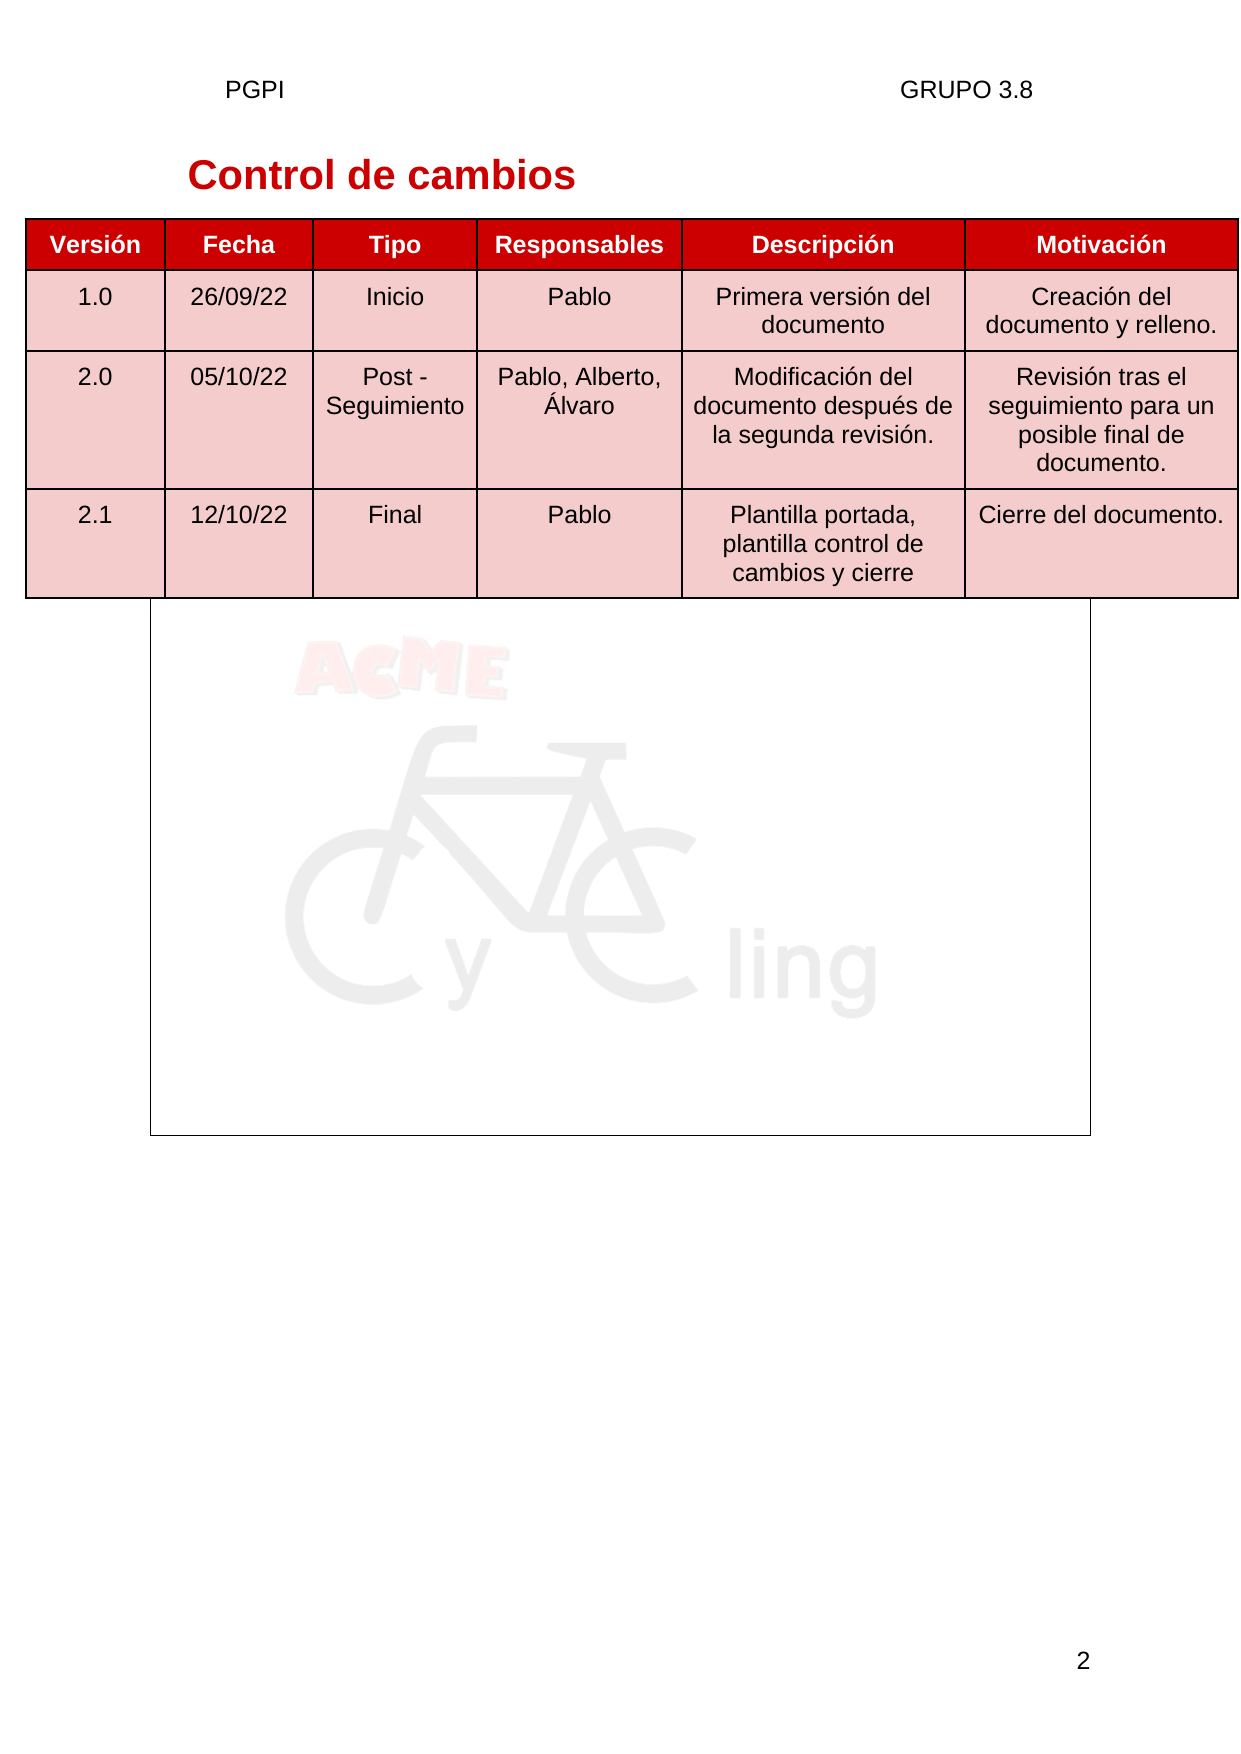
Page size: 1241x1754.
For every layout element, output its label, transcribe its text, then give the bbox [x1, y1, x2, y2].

table_cell Pablo [478, 271, 681, 350]
table_cell Primera versión del documento [683, 271, 964, 350]
table_cell 2.1 [27, 490, 164, 597]
table_cell 1.0 [27, 271, 164, 350]
table_cell Pablo, Alberto, Álvaro [478, 352, 681, 488]
table_cell Post - Seguimiento [314, 352, 476, 488]
table_cell Plantilla portada, plantilla control de cambios y cierre [683, 490, 964, 597]
table_cell 2.0 [27, 352, 164, 488]
table_cell Modificación del documento después de la segunda revisión. [683, 352, 964, 488]
table_header Responsables [478, 220, 681, 269]
table_header Versión [27, 220, 164, 269]
table_cell Creación del documento y relleno. [966, 271, 1237, 350]
table_cell Final [314, 490, 476, 597]
table_cell 05/10/22 [166, 352, 312, 488]
table_cell Inicio [314, 271, 476, 350]
subtitle Control de cambios [187, 150, 1090, 198]
table_header Descripción [683, 220, 964, 269]
table_cell 12/10/22 [166, 490, 312, 597]
table_cell Pablo [478, 490, 681, 597]
table_header Fecha [166, 220, 312, 269]
table_cell Revisión tras el seguimiento para un posible final de documento. [966, 352, 1237, 488]
table_header Tipo [314, 220, 476, 269]
table_cell 26/09/22 [166, 271, 312, 350]
table_header Motivación [966, 220, 1237, 269]
table_cell Cierre del documento. [966, 490, 1237, 597]
